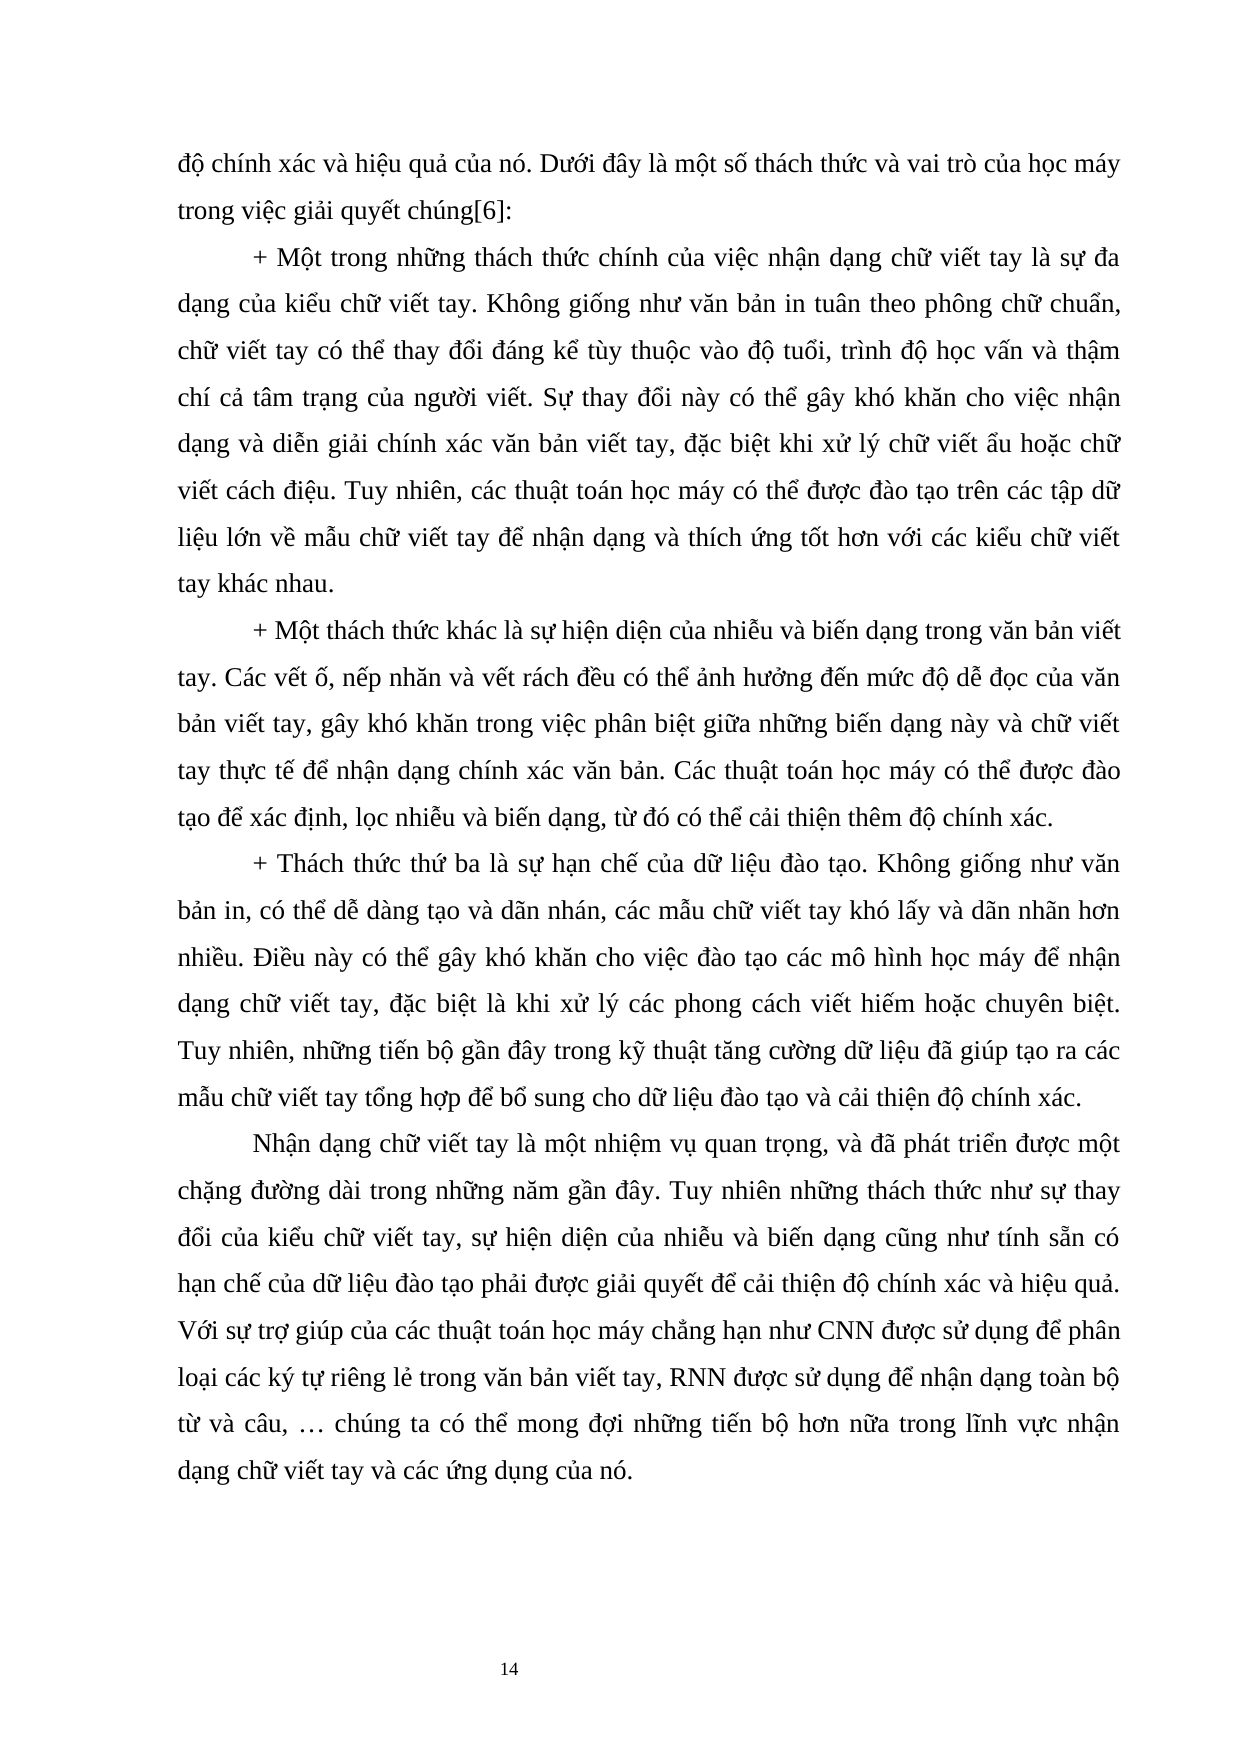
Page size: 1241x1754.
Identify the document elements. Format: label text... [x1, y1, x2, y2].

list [177, 148, 1122, 225]
list + Một trong những thách thức chính của việc nhận dạng chữ viết tay là sự đa dạng của kiểu chữ viết tay. Không giống như văn bản in tuân theo phông chữ chuẩn, chữ viết tay có thể thay đổi đáng kể tùy thuộc vào độ tuổi, trình độ học vấn và thậm chí cả tâm trạng của người viết. Sự thay đổi này có thể gây khó khăn cho việc nhận dạng và diễn giải chính xác văn bản viết tay, đặc biệt khi xử lý chữ viết ẩu hoặc chữ viết cách điệu. Tuy nhiên, các thuật toán học máy có thể được đào tạo trên các tập dữ liệu lớn về mẫu chữ viết tay để nhận dạng và thích ứng tốt hơn với các kiểu chữ viết tay khác nhau. [177, 241, 1122, 599]
list + Thách thức thứ ba là sự hạn chế của dữ liệu đào tạo. Không giống như văn bản in, có thể dễ dàng tạo và dãn nhán, các mẫu chữ viết tay khó lấy và dãn nhãn hơn nhiều. Điều này có thể gây khó khăn cho việc đào tạo các mô hình học máy để nhận dạng chữ viết tay, đặc biệt là khi xử lý các phong cách viết hiếm hoặc chuyên biệt. Tuy nhiên, những tiến bộ gần đây trong kỹ thuật tăng cường dữ liệu đã giúp tạo ra các mẫu chữ viết tay tổng hợp để bổ sung cho dữ liệu đào tạo và cải thiện độ chính xác. [177, 848, 1122, 1112]
list + Một thách thức khác là sự hiện diện của nhiễu và biến dạng trong văn bản viết tay. Các vết ố, nếp nhăn và vết rách đều có thể ảnh hưởng đến mức độ dễ đọc của văn bản viết tay, gây khó khăn trong việc phân biệt giữa những biến dạng này và chữ viết tay thực tế để nhận dạng chính xác văn bản. Các thuật toán học máy có thể được đào tạo để xác định, lọc nhiễu và biến dạng, từ đó có thể cải thiện thêm độ chính xác. [177, 614, 1122, 832]
list Nhận dạng chữ viết tay là một nhiệm vụ quan trọng, và đã phát triển được một chặng đường dài trong những năm gần đây. Tuy nhiên những thách thức như sự thay đổi của kiểu chữ viết tay, sự hiện diện của nhiễu và biến dạng cũng như tính sẵn có hạn chế của dữ liệu đào tạo phải được giải quyết để cải thiện độ chính xác và hiệu quả. Với sự trợ giúp của các thuật toán học máy chẳng hạn như CNN được sử dụng để phân loại các ký tự riêng lẻ trong văn bản viết tay, RNN được sử dụng để nhận dạng toàn bộ từ và câu, … chúng ta có thể mong đợi những tiến bộ hơn nữa trong lĩnh vực nhận dạng chữ viết tay và các ứng dụng của nó. [177, 1128, 1122, 1485]
